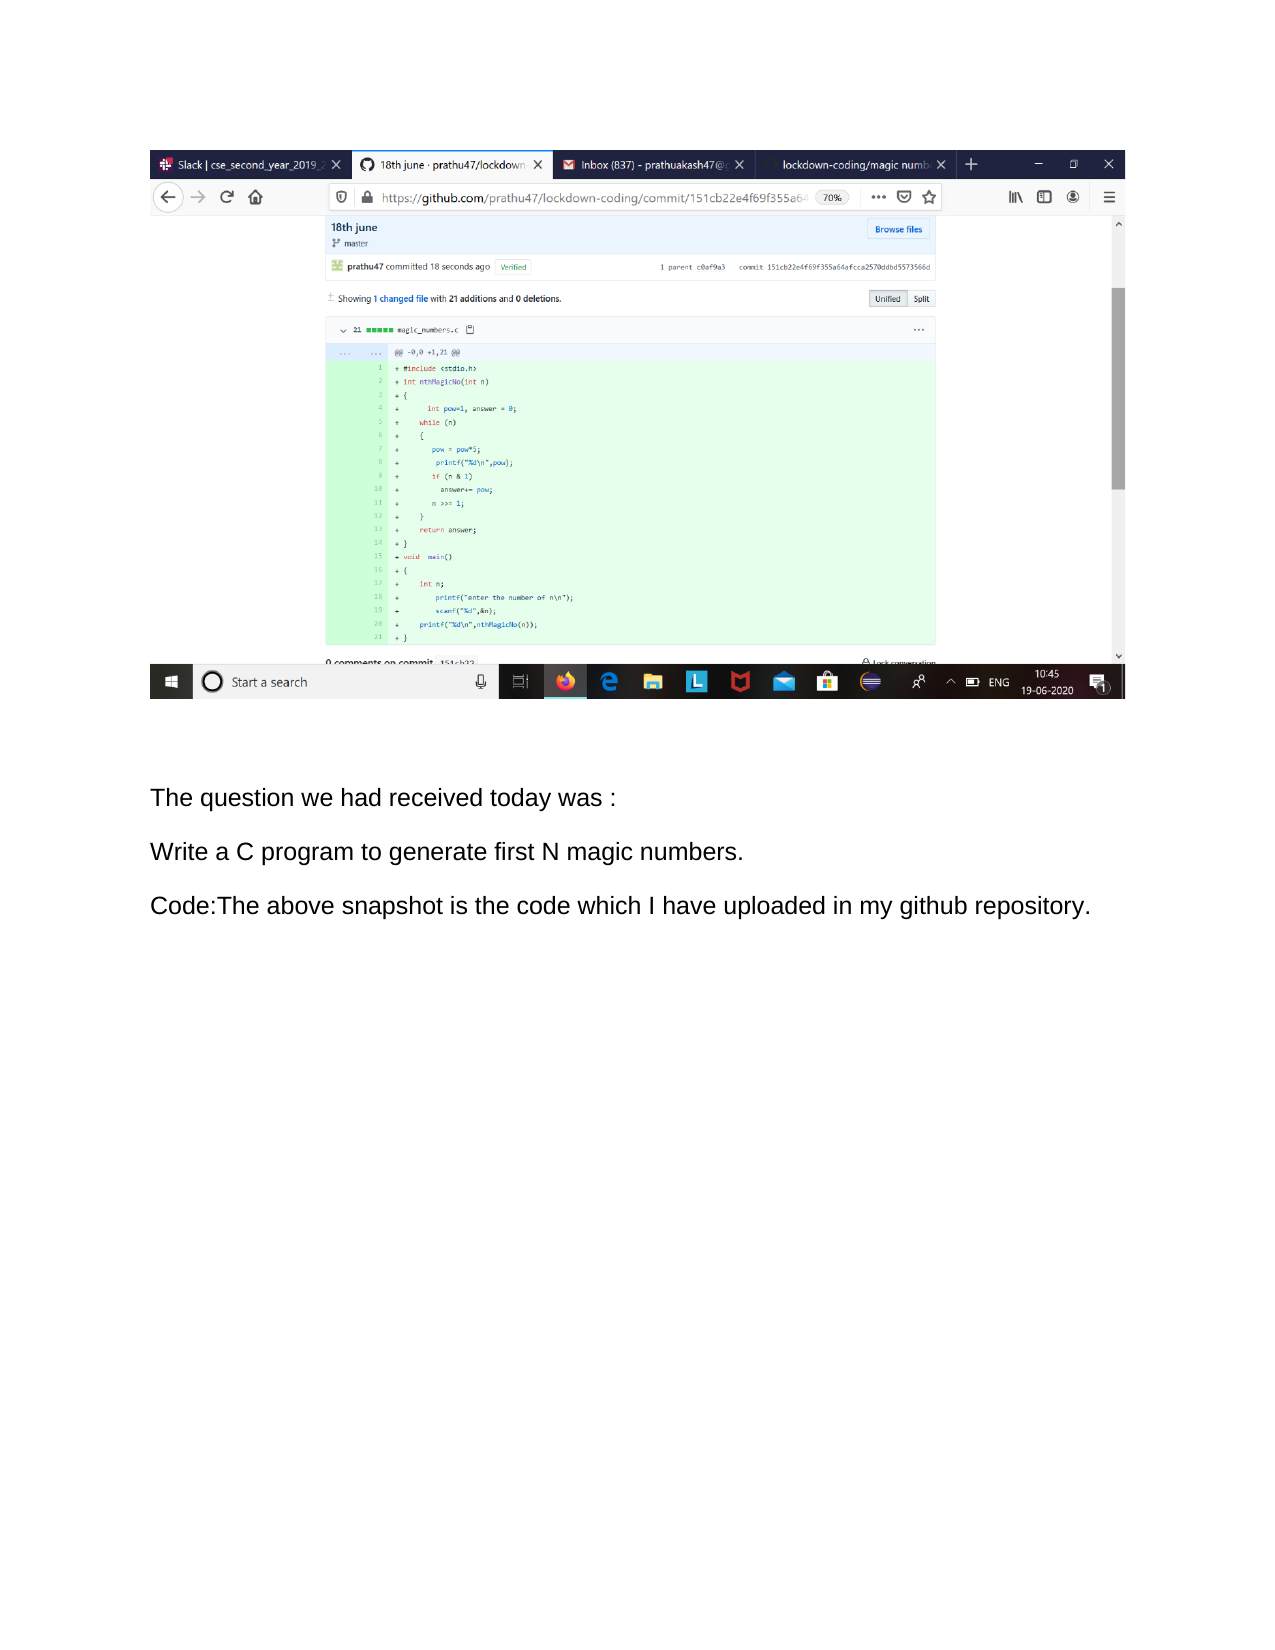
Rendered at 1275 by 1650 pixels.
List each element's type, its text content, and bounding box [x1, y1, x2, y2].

picture [150, 150, 1125, 699]
text The question we had received today was : [150, 783, 1125, 812]
text Code:The above snapshot is the code which I have uploaded in my github repository. [150, 891, 1125, 920]
text Write a C program to generate first N magic numbers. [150, 837, 1125, 866]
